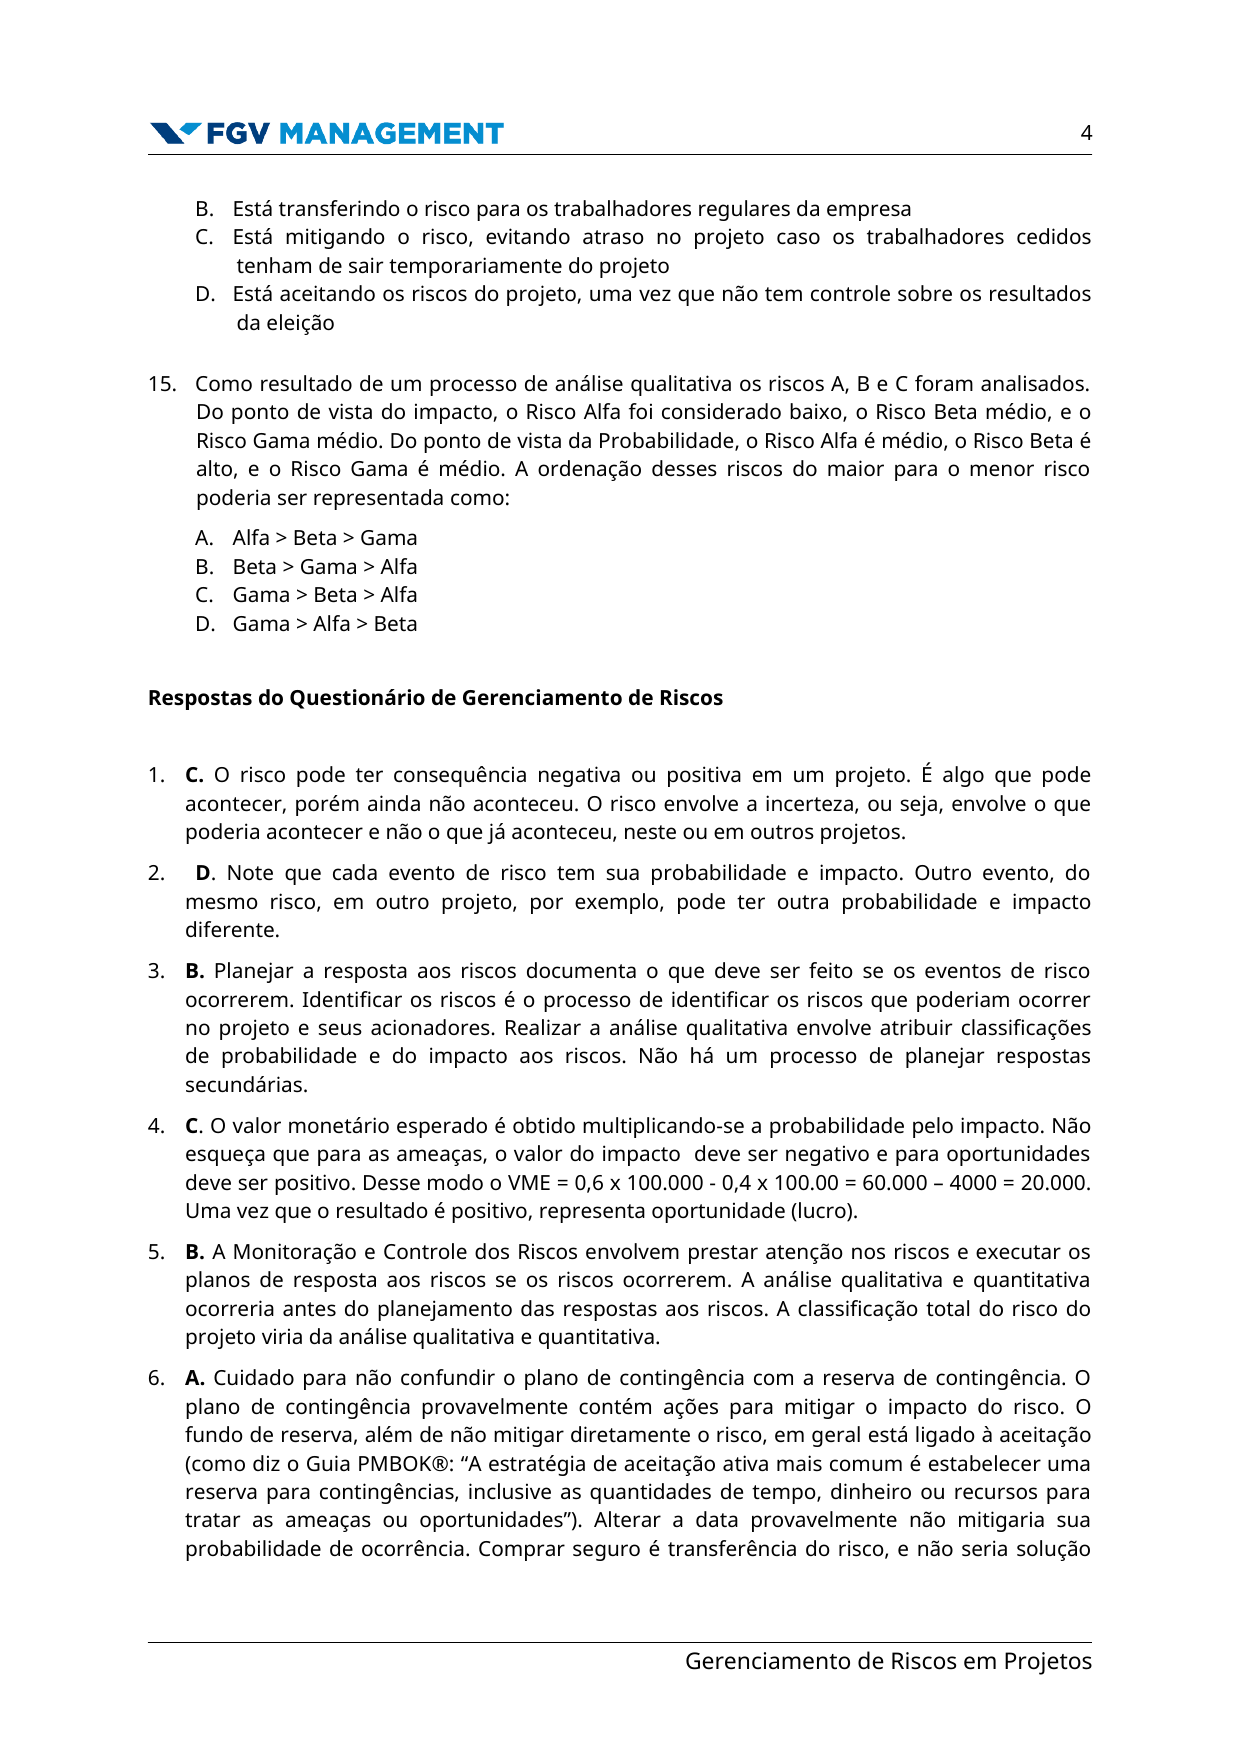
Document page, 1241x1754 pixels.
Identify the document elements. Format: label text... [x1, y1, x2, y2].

list D. Note que cada evento de risco tem sua probabilidade e impacto. Outro evento, do mesmo risco, em outro projeto, por exemplo, pode ter outra probabilidade e impacto diferente. [148, 858, 1092, 944]
list Está transferindo o risco para os trabalhadores regulares da empresa [195, 194, 1092, 222]
list C. O risco pode ter consequência negativa ou positiva em um projeto. É algo que pode acontecer, porém ainda não aconteceu. O risco envolve a incerteza, ou seja, envolve o que poderia acontecer e não o que já aconteceu, neste ou em outros projetos. [148, 761, 1092, 846]
list Beta > Gama > Alfa [195, 552, 1092, 580]
picture [148, 118, 505, 148]
list B. A Monitoração e Controle dos Riscos envolvem prestar atenção nos riscos e executar os planos de resposta aos riscos se os riscos ocorrerem. A análise qualitativa e quantitativa ocorreria antes do planejamento das respostas aos riscos. A classificação total do risco do projeto viria da análise qualitativa e quantitativa. [148, 1237, 1092, 1351]
list Gama > Alfa > Beta [195, 609, 1092, 637]
list B. Planejar a resposta aos riscos documenta o que deve ser feito se os eventos de risco ocorrerem. Identificar os riscos é o processo de identificar os riscos que poderiam ocorrer no projeto e seus acionadores. Realizar a análise qualitativa envolve atribuir classificações de probabilidade e do impacto aos riscos. Não há um processo de planejar respostas secundárias. [148, 956, 1092, 1098]
text Respostas do Questionário de Gerenciamento de Riscos [148, 683, 1092, 711]
list Está mitigando o risco, evitando atraso no projeto caso os trabalhadores cedidos tenham de sair temporariamente do projeto [195, 222, 1092, 279]
list Está aceitando os riscos do projeto, uma vez que não tem controle sobre os resultados da eleição [195, 279, 1092, 336]
list Alfa > Beta > Gama [195, 523, 1092, 552]
list Gama > Beta > Alfa [195, 580, 1092, 609]
list Como resultado de um processo de análise qualitativa os riscos A, B e C foram analisados. Do ponto de vista do impacto, o Risco Alfa foi considerado baixo, o Risco Beta médio, e o Risco Gama médio. Do ponto de vista da Probabilidade, o Risco Alfa é médio, o Risco Beta é alto, e o Risco Gama é médio. A ordenação desses riscos do maior para o menor risco poderia ser representada como: [148, 369, 1092, 511]
list C. O valor monetário esperado é obtido multiplicando-se a probabilidade pelo impacto. Não esqueça que para as ameaças, o valor do impacto deve ser negativo e para oportunidades deve ser positivo. Desse modo o VME = 0,6 x 100.000 - 0,4 x 100.00 = 60.000 – 4000 = 20.000. Uma vez que o resultado é positivo, representa oportunidade (lucro). [148, 1111, 1092, 1225]
